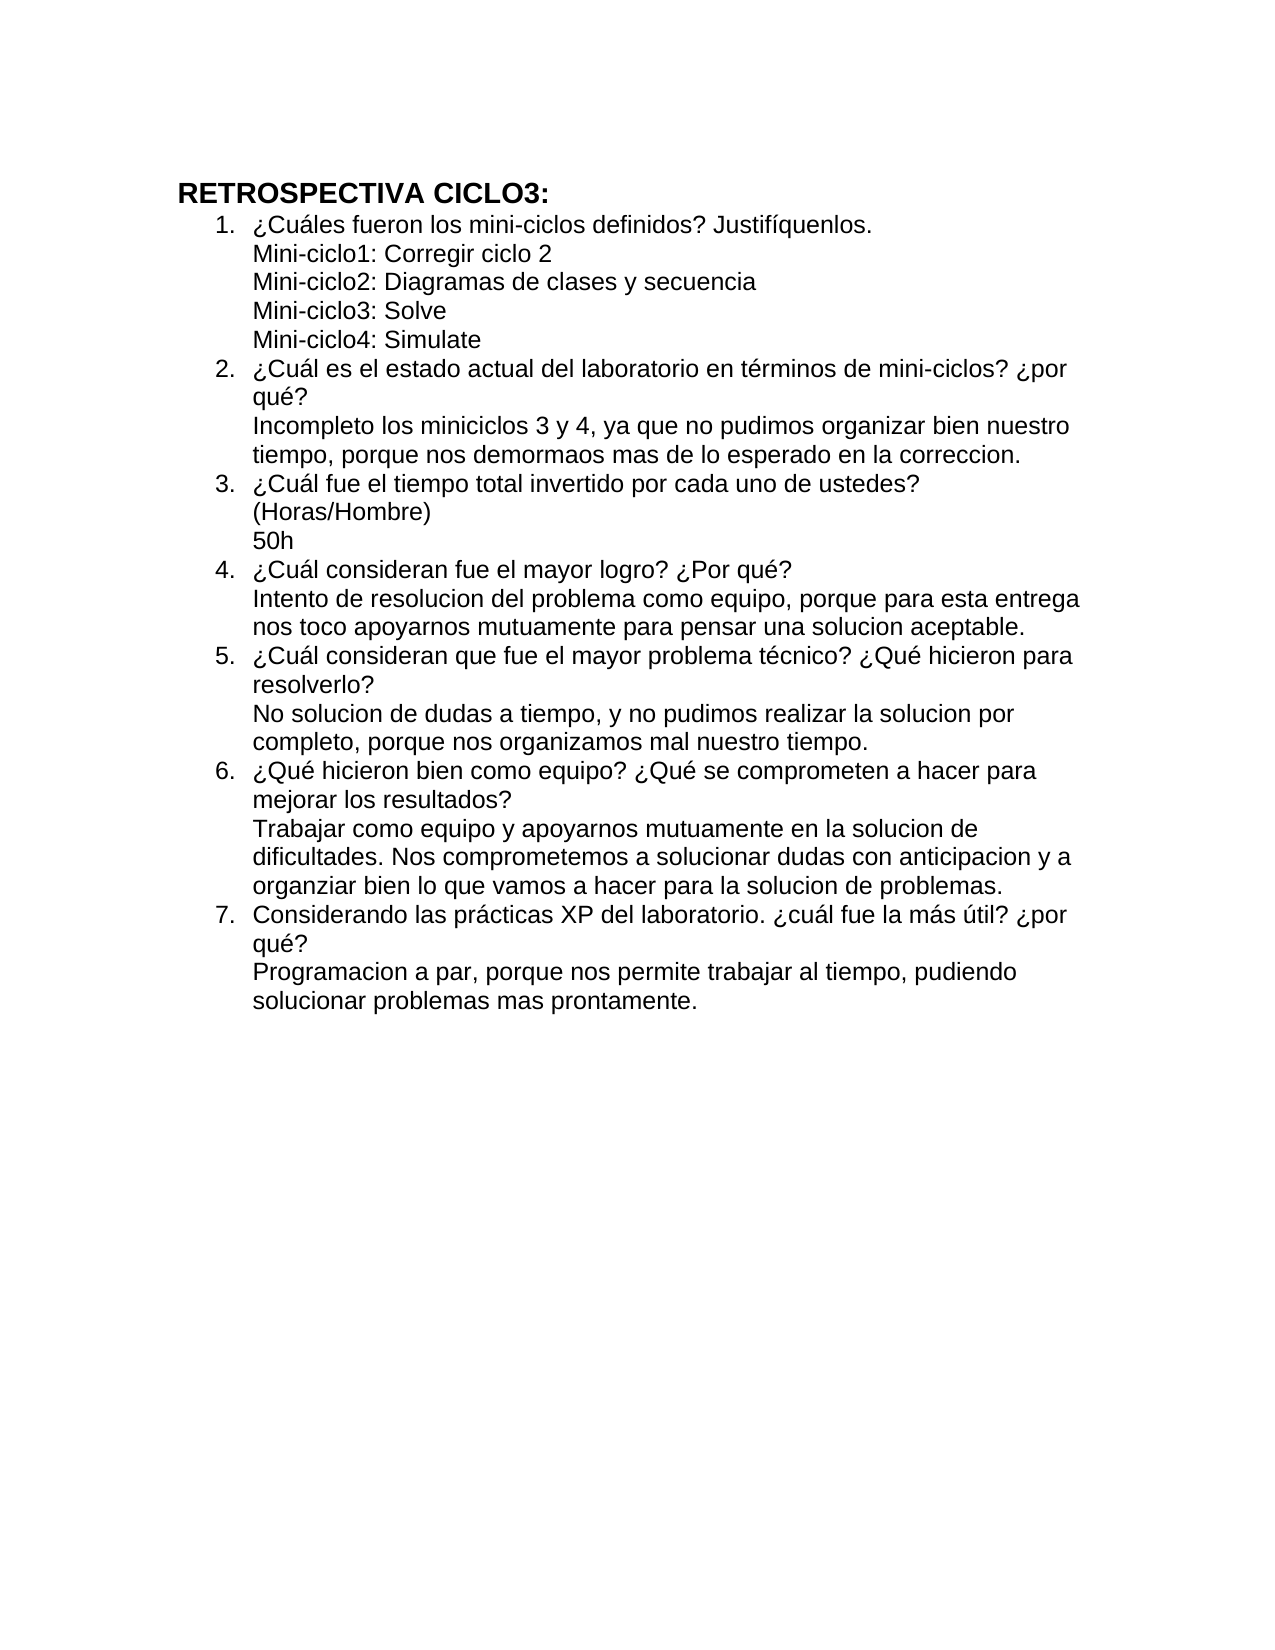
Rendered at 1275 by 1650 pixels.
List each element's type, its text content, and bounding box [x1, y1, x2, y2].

list Mini-ciclo2: Diagramas de clases y secuencia [252, 267, 1098, 296]
list Mini-ciclo3: Solve [252, 296, 1098, 325]
list ¿Cuáles fueron los mini-ciclos definidos? Justifíquenlos. [215, 210, 1098, 239]
list ¿Cuál es el estado actual del laboratorio en términos de mini-ciclos? ¿por qué? [215, 354, 1098, 411]
list Mini-ciclo4: Simulate [252, 325, 1098, 354]
list ¿Cuál fue el tiempo total invertido por cada uno de ustedes? (Horas/Hombre) [215, 469, 1098, 526]
list Programacion a par, porque nos permite trabajar al tiempo, pudiendo solucionar problemas mas prontamente. [252, 957, 1098, 1015]
list ¿Qué hicieron bien como equipo? ¿Qué se comprometen a hacer para mejorar los resultados? [215, 756, 1098, 814]
list ¿Cuál consideran que fue el mayor problema técnico? ¿Qué hicieron para resolverlo? [215, 641, 1098, 699]
list Trabajar como equipo y apoyarnos mutuamente en la solucion de dificultades. Nos comprometemos a solucionar dudas con anticipacion y a organziar bien lo que vamos a hacer para la solucion de problemas. [252, 814, 1098, 900]
list Considerando las prácticas XP del laboratorio. ¿cuál fue la más útil? ¿por qué? [215, 900, 1098, 957]
text RETROSPECTIVA CICLO3: [177, 176, 1098, 210]
list Intento de resolucion del problema como equipo, porque para esta entrega nos toco apoyarnos mutuamente para pensar una solucion aceptable. [252, 584, 1098, 641]
list No solucion de dudas a tiempo, y no pudimos realizar la solucion por completo, porque nos organizamos mal nuestro tiempo. [252, 699, 1098, 756]
list Incompleto los miniciclos 3 y 4, ya que no pudimos organizar bien nuestro tiempo, porque nos demormaos mas de lo esperado en la correccion. [252, 411, 1098, 469]
list Mini-ciclo1: Corregir ciclo 2 [252, 239, 1098, 267]
list 50h [252, 526, 1098, 555]
list ¿Cuál consideran fue el mayor logro? ¿Por qué? [215, 555, 1098, 584]
